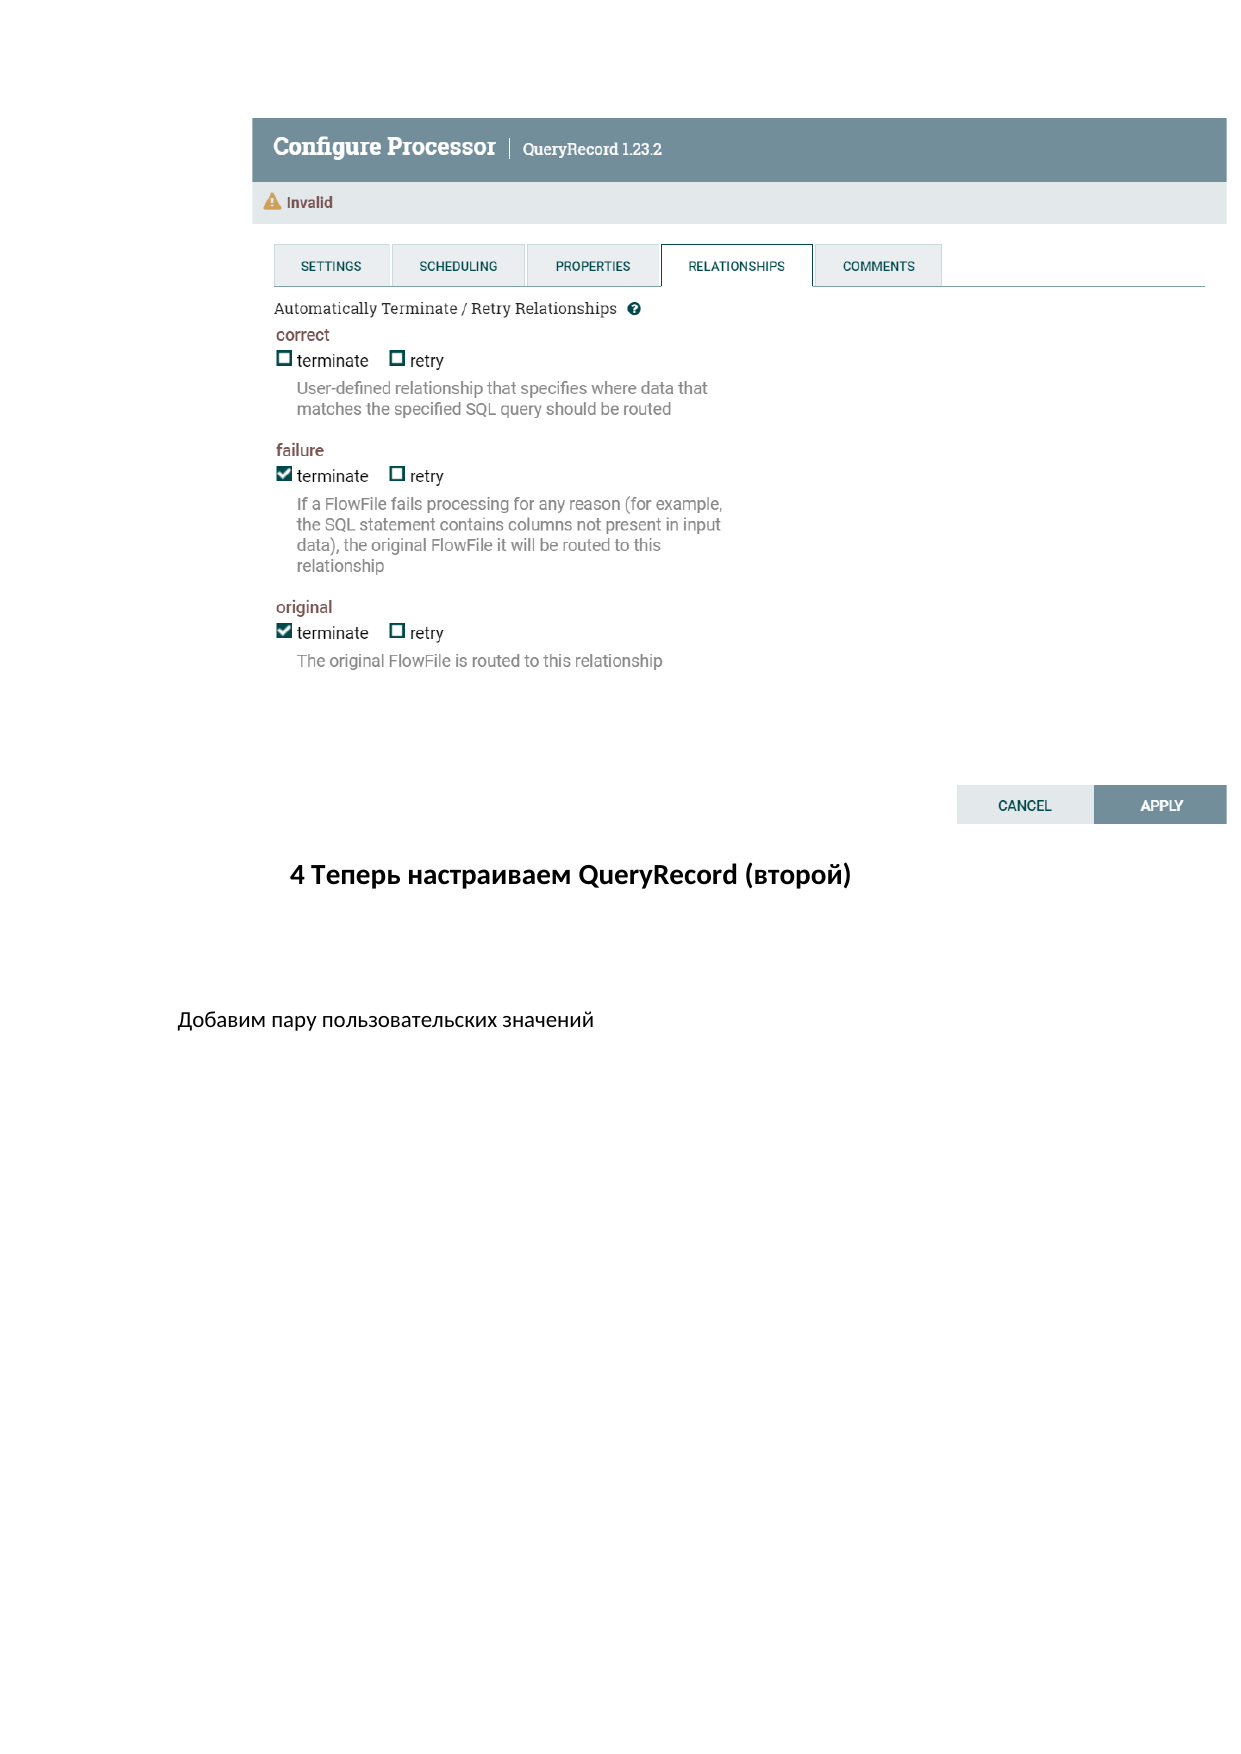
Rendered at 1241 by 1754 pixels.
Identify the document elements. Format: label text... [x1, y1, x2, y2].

text Добавим пару пользовательских значений [177, 1005, 1152, 1033]
list 4 Теперь настраиваем QueryRecord (второй) [290, 856, 1152, 892]
picture [252, 118, 1227, 824]
